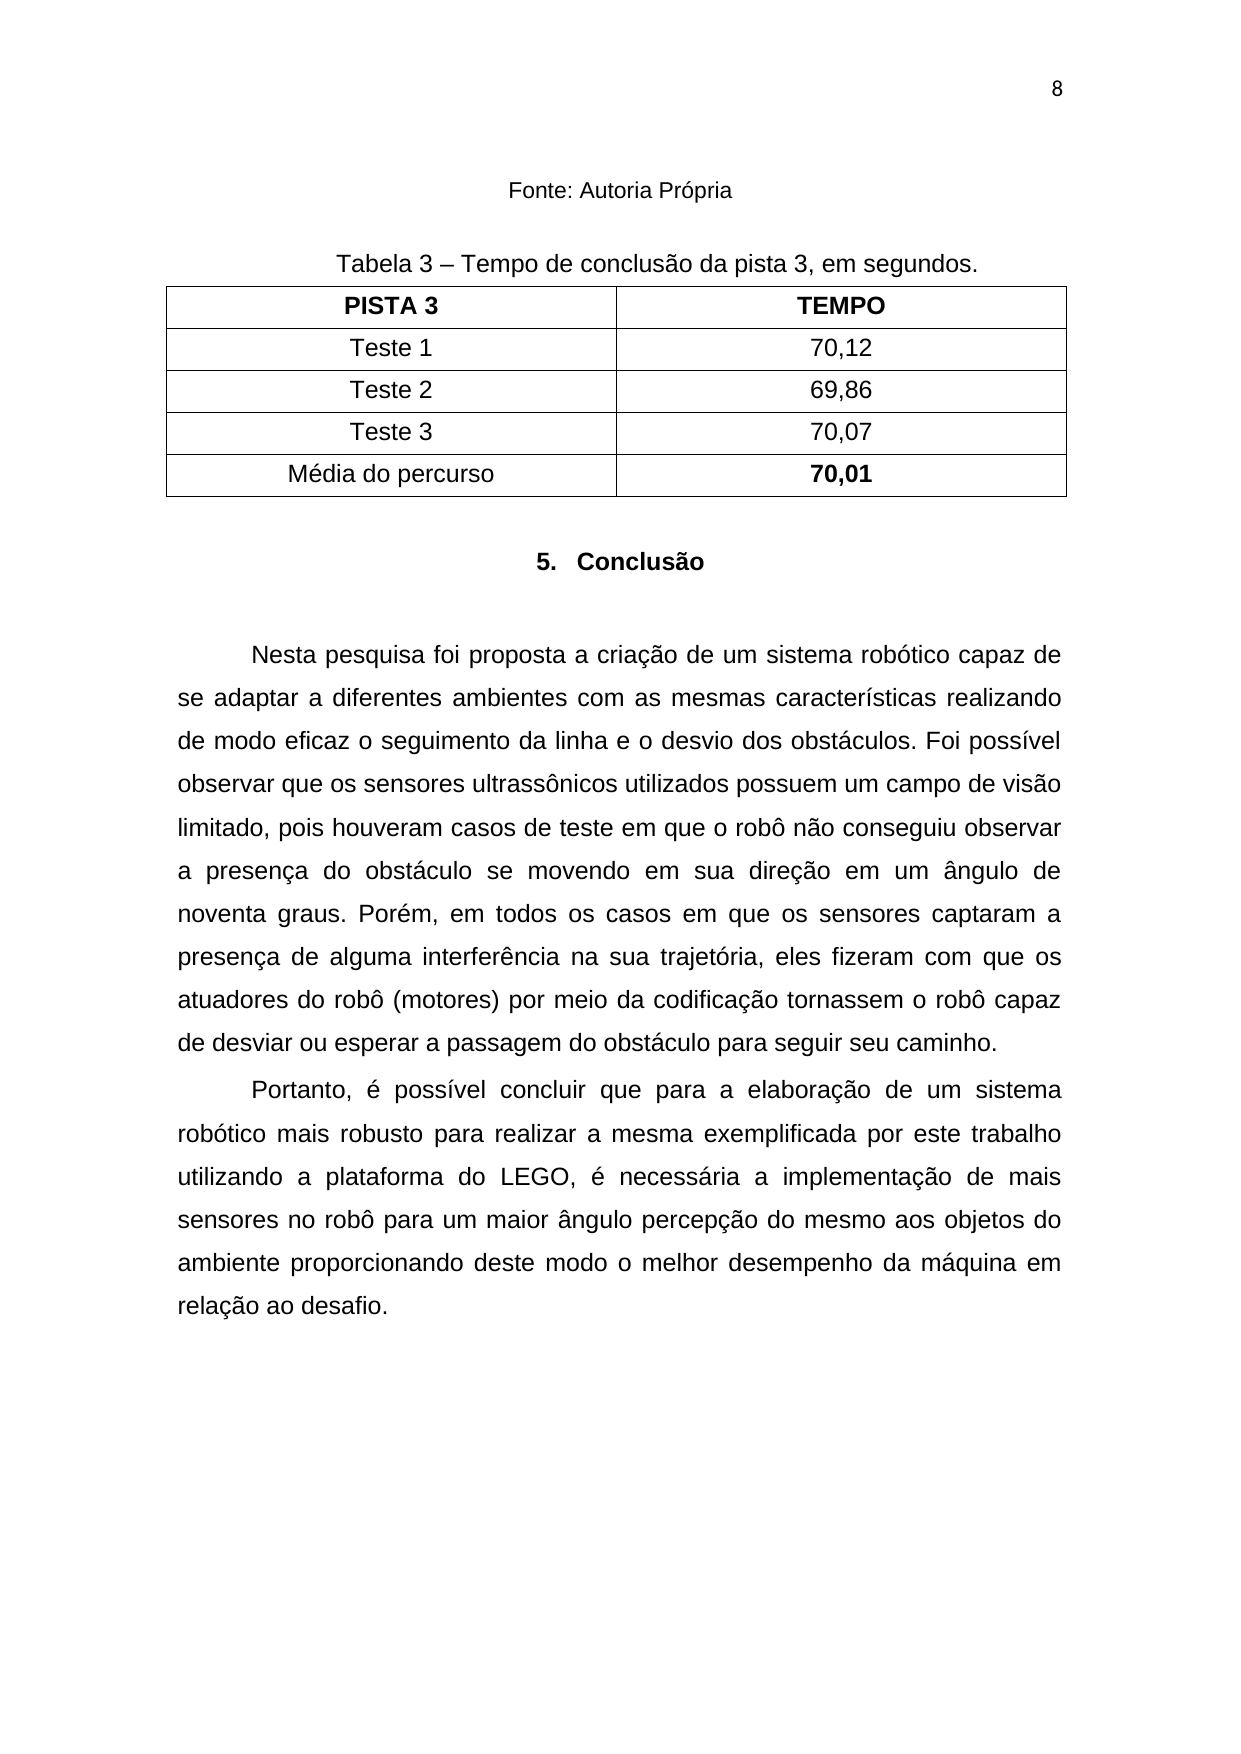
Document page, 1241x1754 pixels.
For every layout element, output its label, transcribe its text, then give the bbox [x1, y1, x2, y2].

text Fonte: Autoria Própria [177, 177, 1063, 203]
table_cell Média do percurso [167, 455, 616, 496]
table_cell 70,12 [617, 329, 1066, 370]
subtitle Conclusão [177, 547, 1063, 576]
text Portanto, é possível concluir que para a elaboração de um sistema robótico mais robusto para realizar a mesma exemplificada por este trabalho utilizando a plataforma do LEGO, é necessária a implementação de mais sensores no robô para um maior ângulo percepção do mesmo aos objetos do ambiente proporcionando deste modo o melhor desempenho da máquina em relação ao desafio. [177, 1075, 1063, 1320]
table_cell 70,07 [617, 413, 1066, 454]
text Nesta pesquisa foi proposta a criação de um sistema robótico capaz de se adaptar a diferentes ambientes com as mesmas características realizando de modo eficaz o seguimento da linha e o desvio dos obstáculos. Foi possível observar que os sensores ultrassônicos utilizados possuem um campo de visão limitado, pois houveram casos de teste em que o robô não conseguiu observar a presença do obstáculo se movendo em sua direção em um ângulo de noventa graus. Porém, em todos os casos em que os sensores captaram a presença de alguma interferência na sua trajetória, eles fizeram com que os atuadores do robô (motores) por meio da codificação tornassem o robô capaz de desviar ou esperar a passagem do obstáculo para seguir seu caminho. [177, 640, 1063, 1057]
table_cell Teste 1 [167, 329, 616, 370]
table_cell Teste 3 [167, 413, 616, 454]
table_cell 69,86 [617, 371, 1066, 412]
table_cell 70,01 [617, 455, 1066, 496]
table_header TEMPO [617, 287, 1066, 328]
text Tabela 3 – Tempo de conclusão da pista 3, em segundos. [177, 249, 1063, 277]
table_cell Teste 2 [167, 371, 616, 412]
table_header PISTA 3 [167, 287, 616, 328]
